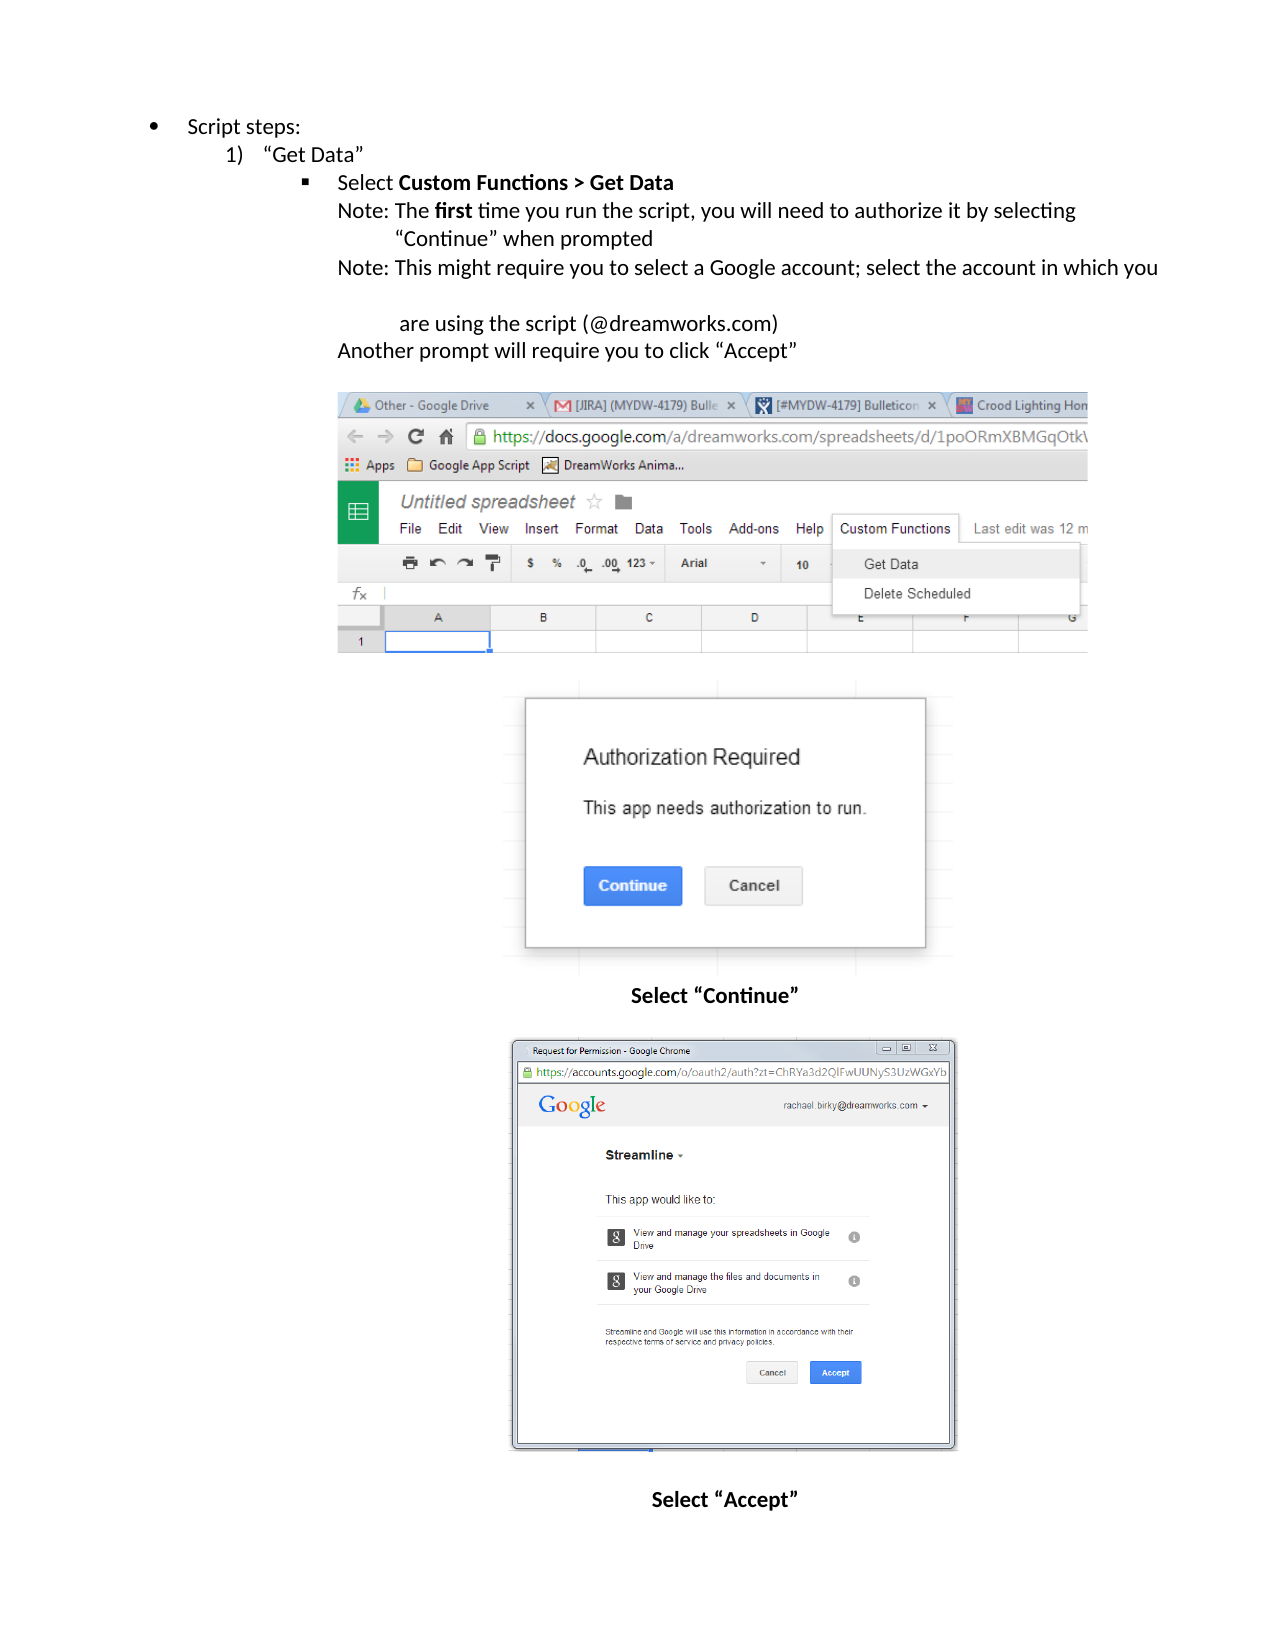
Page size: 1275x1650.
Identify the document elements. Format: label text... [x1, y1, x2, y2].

list Script steps: [150, 112, 1162, 141]
list “Get Data” [225, 141, 1162, 168]
picture [337, 392, 1088, 653]
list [300, 168, 1162, 1513]
picture [508, 1037, 959, 1452]
picture [503, 680, 953, 976]
